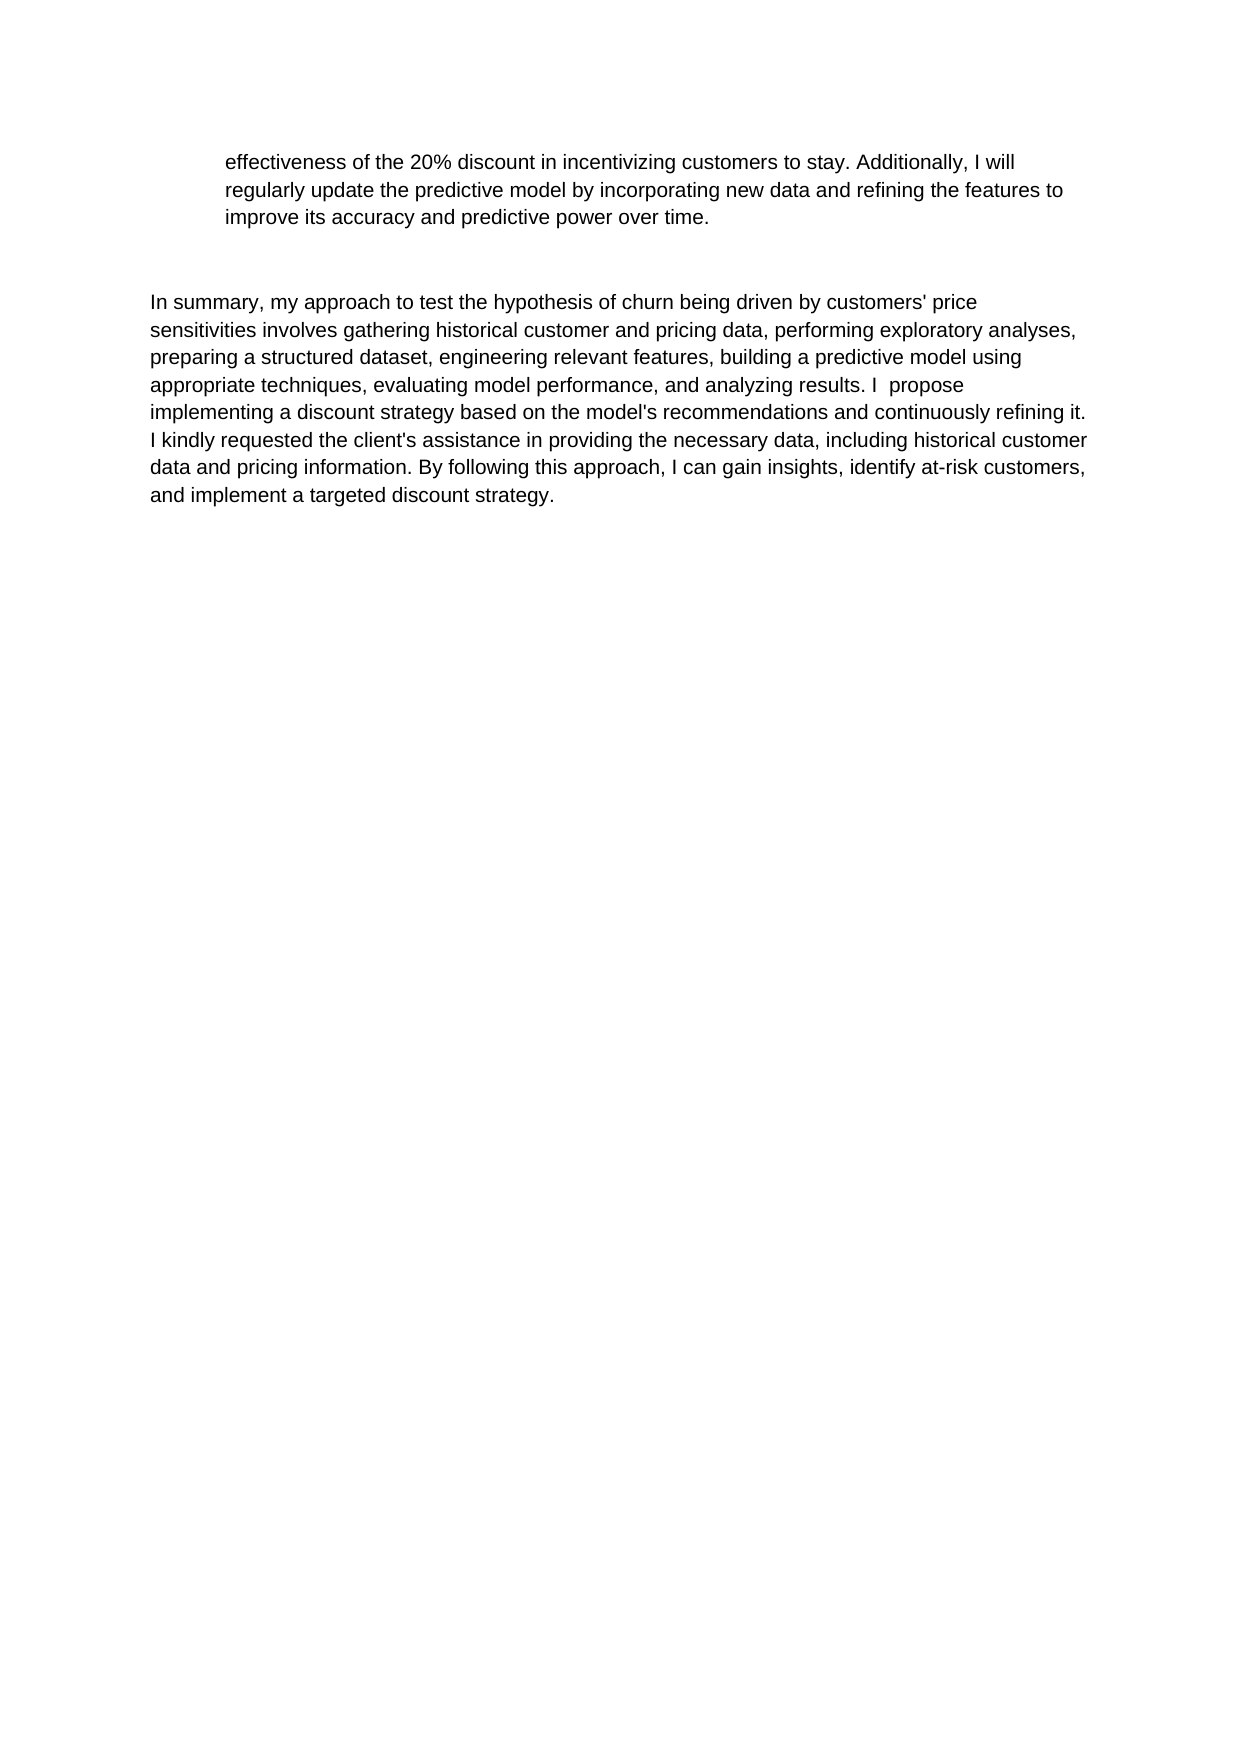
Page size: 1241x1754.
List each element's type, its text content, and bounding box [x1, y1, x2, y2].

text effectiveness of the 20% discount in incentivizing customers to stay. Additionally, I will regularly update the predictive model by incorporating new data and refining the features to improve its accuracy and predictive power over time. [225, 150, 1090, 229]
text In summary, my approach to test the hypothesis of churn being driven by customers' price sensitivities involves gathering historical customer and pricing data, performing exploratory analyses, preparing a structured dataset, engineering relevant features, building a predictive model using appropriate techniques, evaluating model performance, and analyzing results. I propose implementing a discount strategy based on the model's recommendations and continuously refining it. I kindly requested the client's assistance in providing the necessary data, including historical customer data and pricing information. By following this approach, I can gain insights, identify at-risk customers, and implement a targeted discount strategy. [150, 290, 1090, 507]
